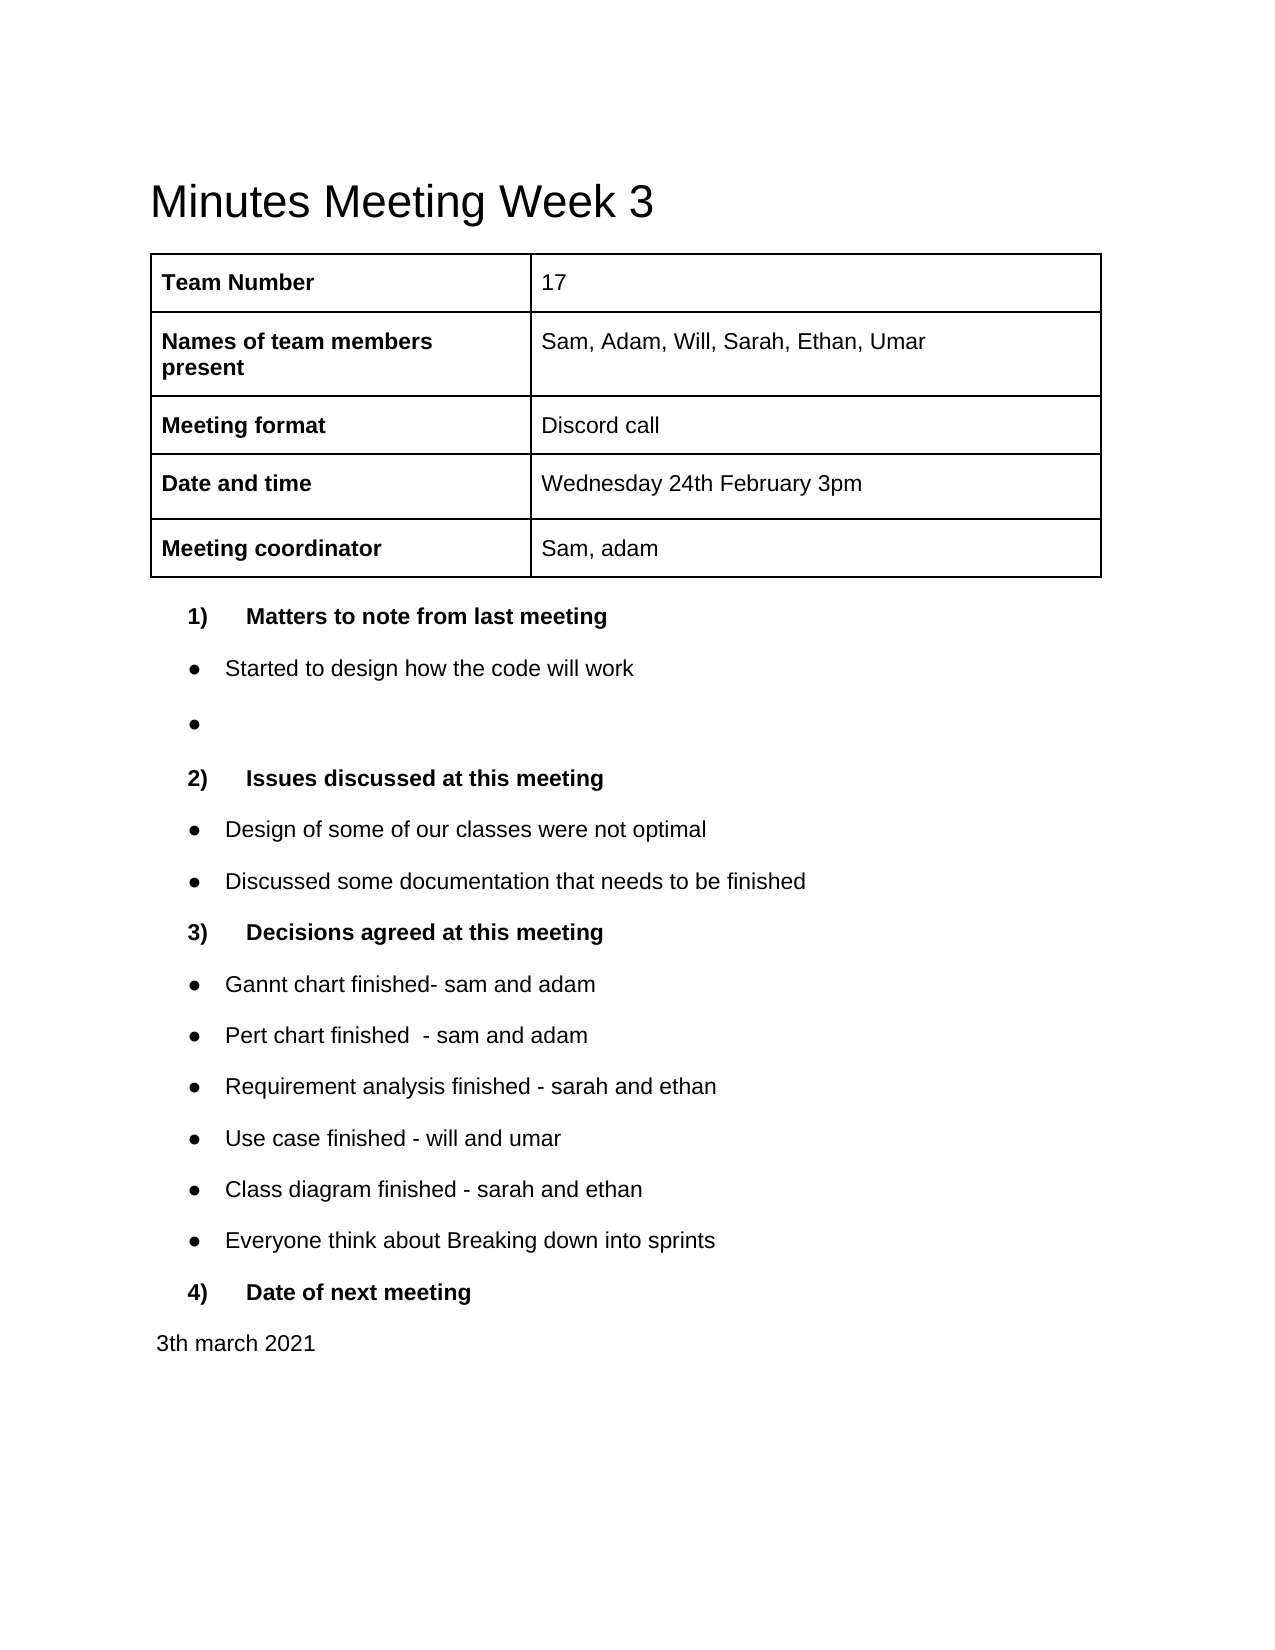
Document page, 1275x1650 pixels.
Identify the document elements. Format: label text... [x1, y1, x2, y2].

table_header Team Number [152, 255, 530, 311]
table_header 17 [532, 255, 1100, 311]
list Started to design how the code will work [187, 655, 1125, 681]
table_cell Discord call [532, 397, 1100, 453]
list Use case finished - will and umar [187, 1124, 1125, 1151]
text 3) Decisions agreed at this meeting [187, 919, 1125, 946]
list Discussed some documentation that needs to be finished [187, 868, 1125, 894]
list Everyone think about Breaking down into sprints [187, 1227, 1125, 1254]
text 3th march 2021 [150, 1330, 1125, 1356]
list Class diagram finished - sarah and ethan [187, 1176, 1125, 1202]
list Requirement analysis finished - sarah and ethan [187, 1073, 1125, 1099]
table_cell Sam, Adam, Will, Sarah, Ethan, Umar [532, 313, 1100, 395]
table_cell Meeting coordinator [152, 520, 530, 576]
table_cell Sam, adam [532, 520, 1100, 576]
table_cell Wednesday 24th February 3pm [532, 455, 1100, 518]
table_cell Names of team members present [152, 313, 530, 395]
text Minutes Meeting Week 3 [150, 175, 1125, 228]
text 2) Issues discussed at this meeting [187, 765, 1125, 791]
list Pert chart finished - sam and adam [187, 1022, 1125, 1048]
list Design of some of our classes were not optimal [187, 816, 1125, 843]
table_cell Date and time [152, 455, 530, 518]
text 4) Date of next meeting [187, 1279, 1125, 1305]
list Gannt chart finished- sam and adam [187, 971, 1125, 997]
text 1) Matters to note from last meeting [187, 603, 1125, 630]
table_cell Meeting format [152, 397, 530, 453]
